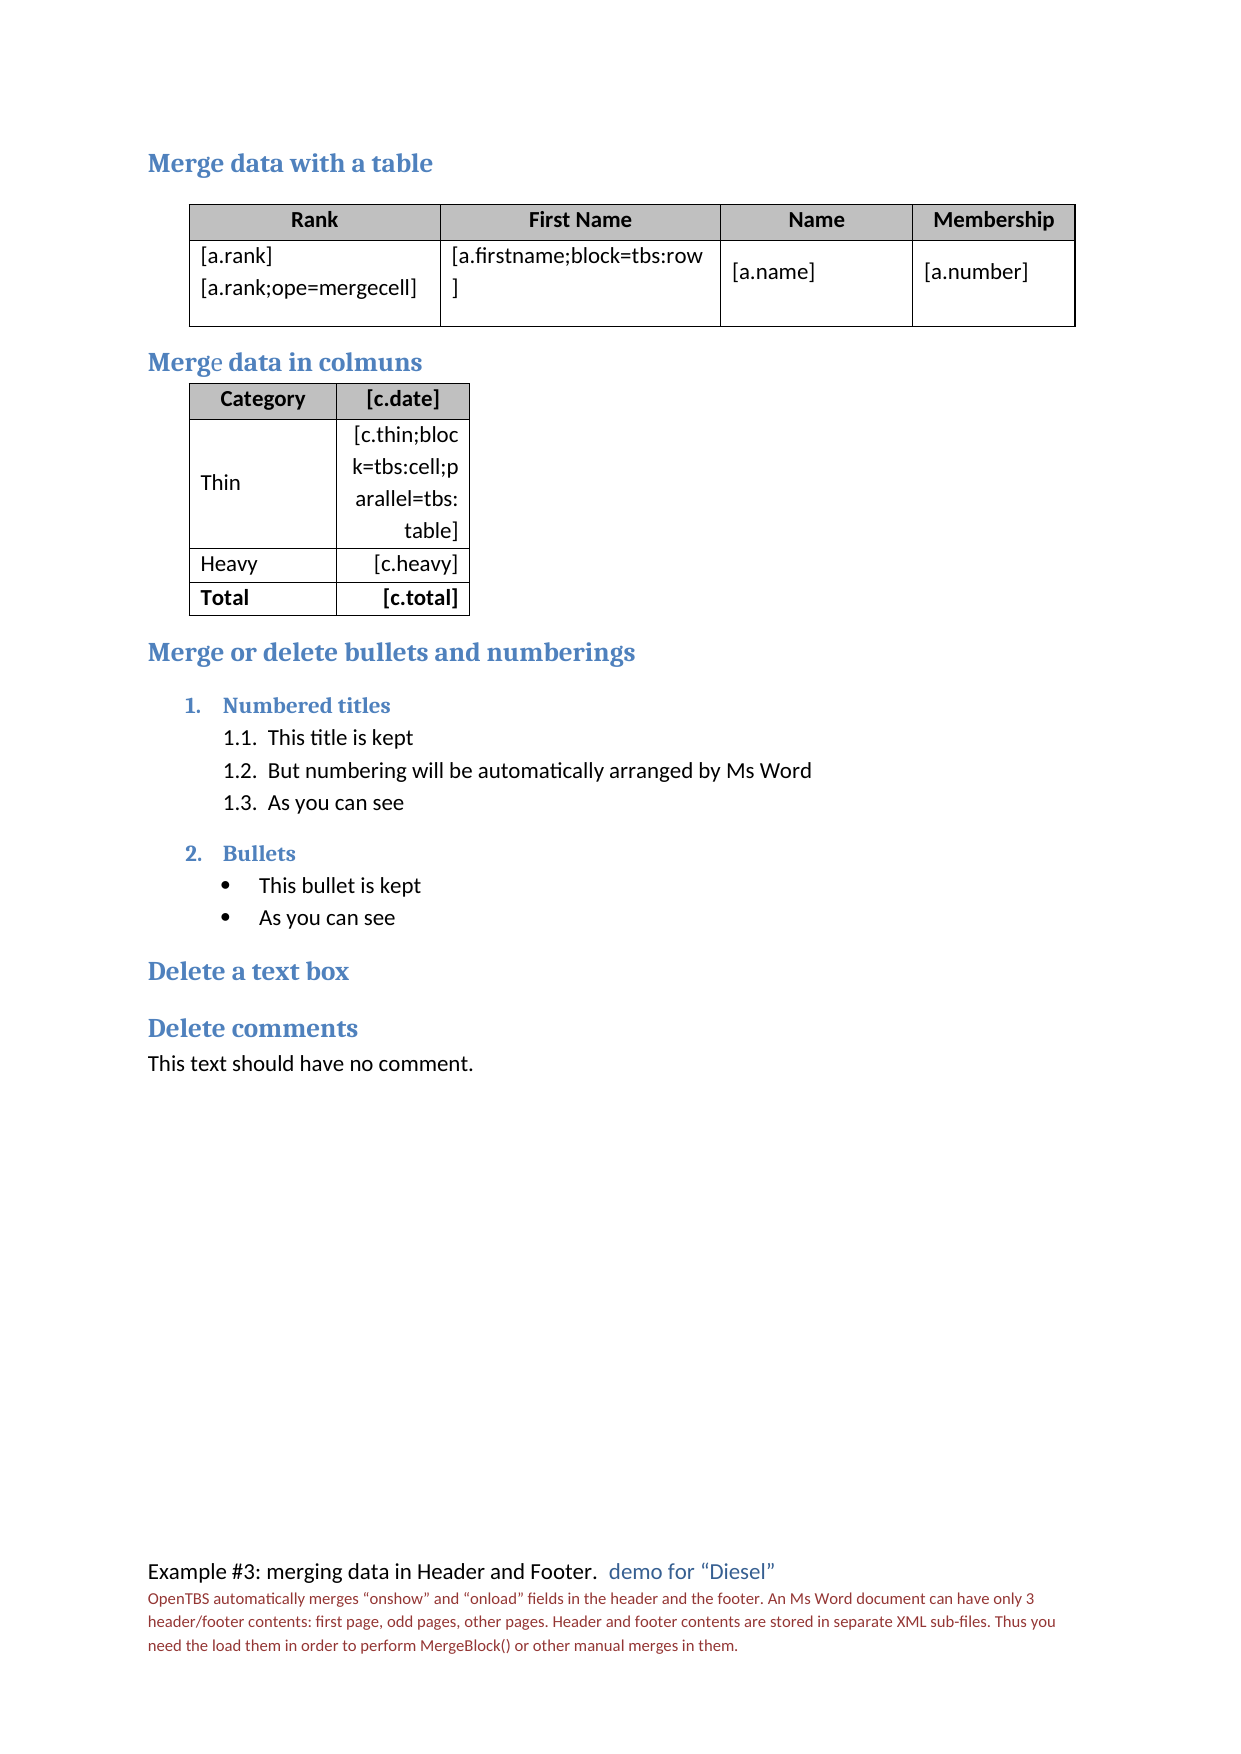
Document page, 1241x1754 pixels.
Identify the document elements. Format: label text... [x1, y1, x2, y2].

subtitle Delete comments [148, 1013, 1092, 1044]
table_cell [a.rank] [a.rank;ope=mergecell] [190, 241, 440, 326]
table_cell Total [190, 583, 336, 615]
subtitle Delete a text box [148, 956, 1092, 987]
list But numbering will be automatically arranged by Ms Word [223, 756, 1092, 784]
table_header Membership number [913, 205, 1074, 240]
table_cell Thin [190, 420, 336, 548]
subtitle Numbered titles [185, 693, 1092, 720]
subtitle Bullets [185, 841, 1092, 867]
table_cell [c.thin;block=tbs:cell;parallel=tbs:table] [337, 420, 469, 548]
table_header First Name [441, 205, 720, 240]
table_header Category [190, 384, 336, 419]
table_cell [a.number] [913, 241, 1074, 326]
table_header Rank [190, 205, 440, 240]
list As you can see [223, 788, 1092, 816]
text Merge data with a table [148, 148, 1092, 179]
table_cell [c.total] [337, 583, 469, 615]
text This text should have no comment. [148, 1049, 1092, 1077]
table_header Name [721, 205, 912, 240]
list As you can see [221, 903, 1092, 931]
table_cell Heavy [190, 549, 336, 582]
list This title is kept [223, 723, 1092, 752]
table_cell [a.firstname;block=tbs:row] [441, 241, 720, 326]
table_cell [a.name] [721, 241, 912, 326]
subtitle Merge or delete bullets and numberings [148, 637, 1092, 668]
list This bullet is kept [221, 871, 1092, 899]
subtitle Merge data in colmuns [148, 347, 1092, 379]
table_header [c.date] [337, 384, 469, 419]
table_cell [c.heavy] [337, 549, 469, 582]
